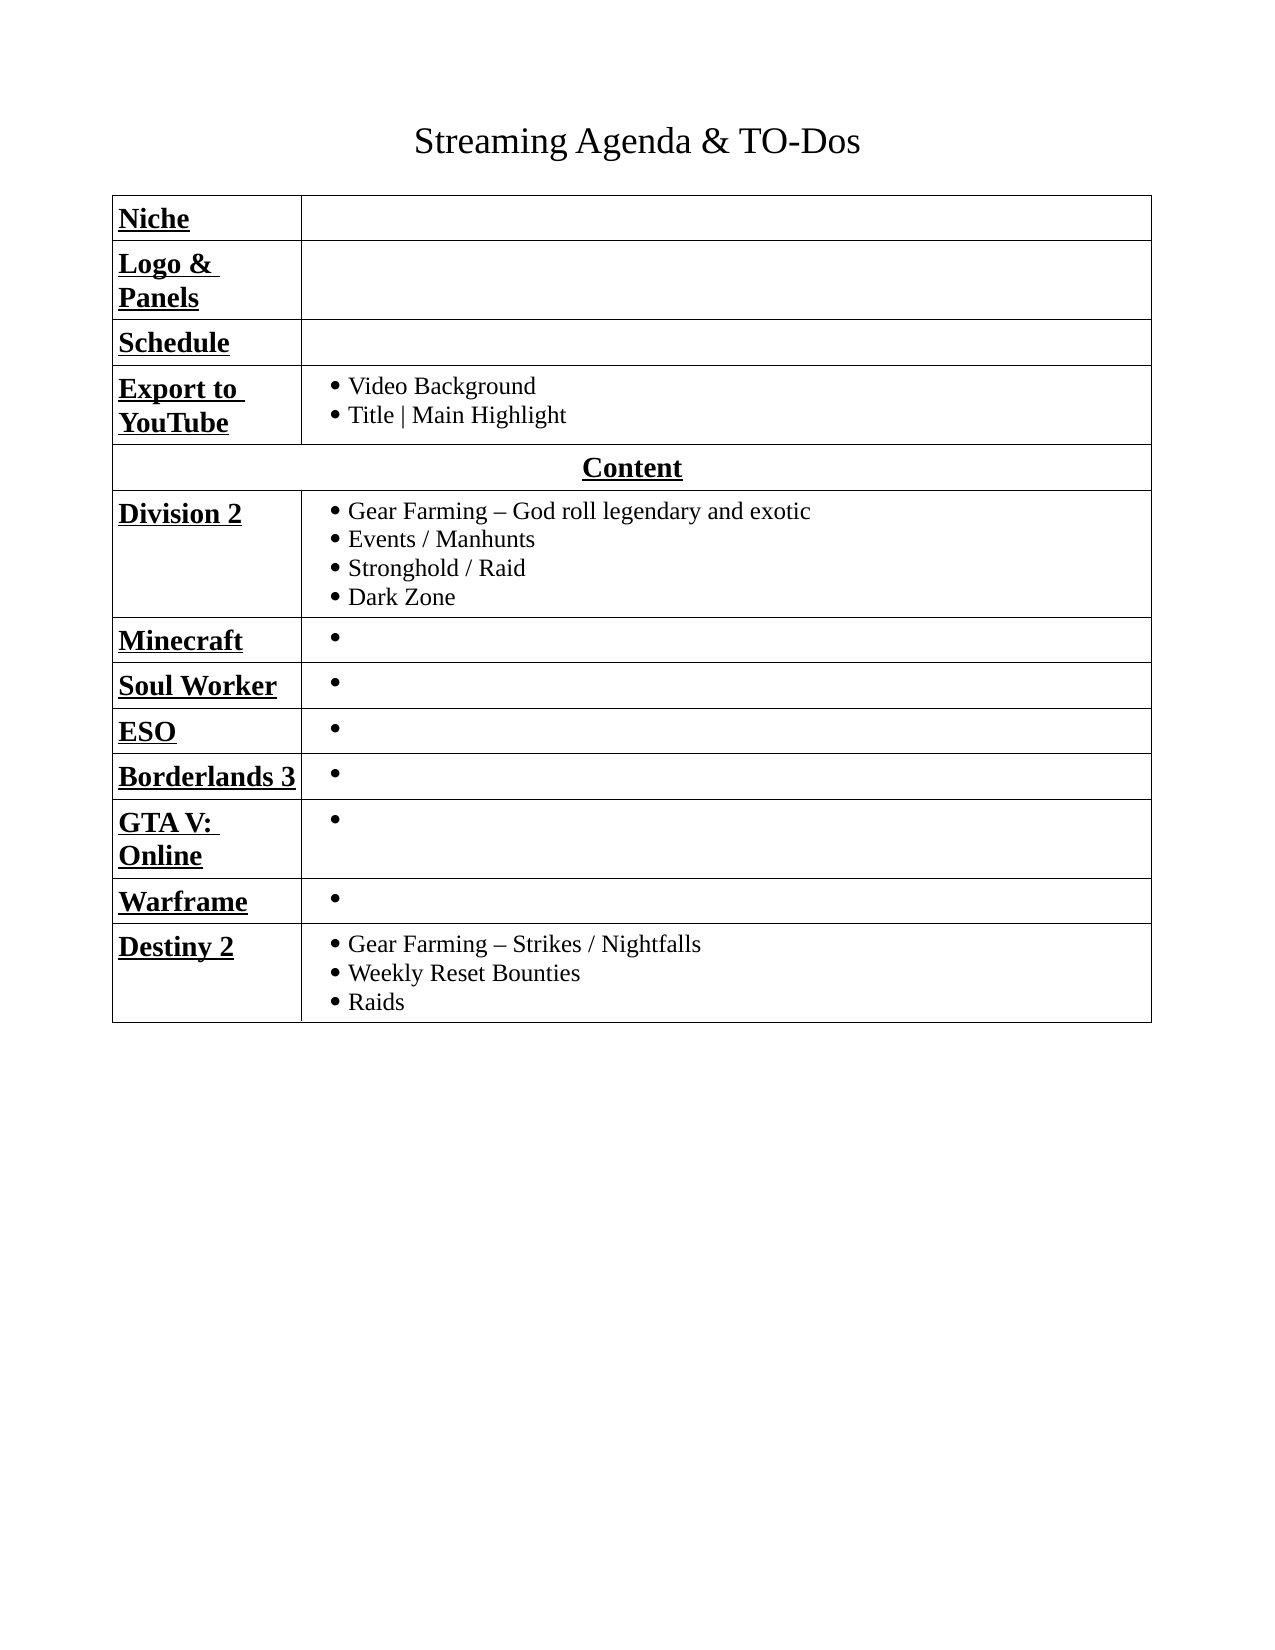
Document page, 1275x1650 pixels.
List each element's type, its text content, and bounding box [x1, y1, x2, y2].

table_cell Soul Worker [113, 663, 301, 707]
table_cell Division 2 [113, 491, 301, 616]
table_cell Minecraft [113, 618, 301, 662]
table_cell [302, 709, 1151, 753]
table_cell [302, 663, 1151, 707]
table_cell GTA V: Online [113, 800, 301, 878]
table_cell Content [113, 445, 1151, 489]
table_cell Logo & Panels [113, 241, 301, 319]
table_cell [302, 320, 1151, 365]
table_header Niche [113, 196, 301, 240]
table_cell Gear Farming – God roll legendary and exotic Events / Manhunts Stronghold / Raid Dark Zone [302, 491, 1151, 616]
table_cell Destiny 2 [113, 924, 301, 1021]
table_cell Video Background Title | Main Highlight [302, 366, 1151, 444]
text Streaming Agenda & TO-Dos [118, 118, 1157, 161]
table_cell [302, 879, 1151, 923]
table_cell [302, 754, 1151, 798]
table_cell Schedule [113, 320, 301, 365]
table_cell Export to YouTube [113, 366, 301, 444]
table_cell Warframe [113, 879, 301, 923]
table_cell [302, 241, 1151, 319]
table_cell Borderlands 3 [113, 754, 301, 798]
table_cell ESO [113, 709, 301, 753]
table_cell [302, 618, 1151, 662]
table_cell [302, 800, 1151, 878]
table_cell Gear Farming – Strikes / Nightfalls Weekly Reset Bounties Raids [302, 924, 1151, 1021]
table_header [302, 196, 1151, 240]
